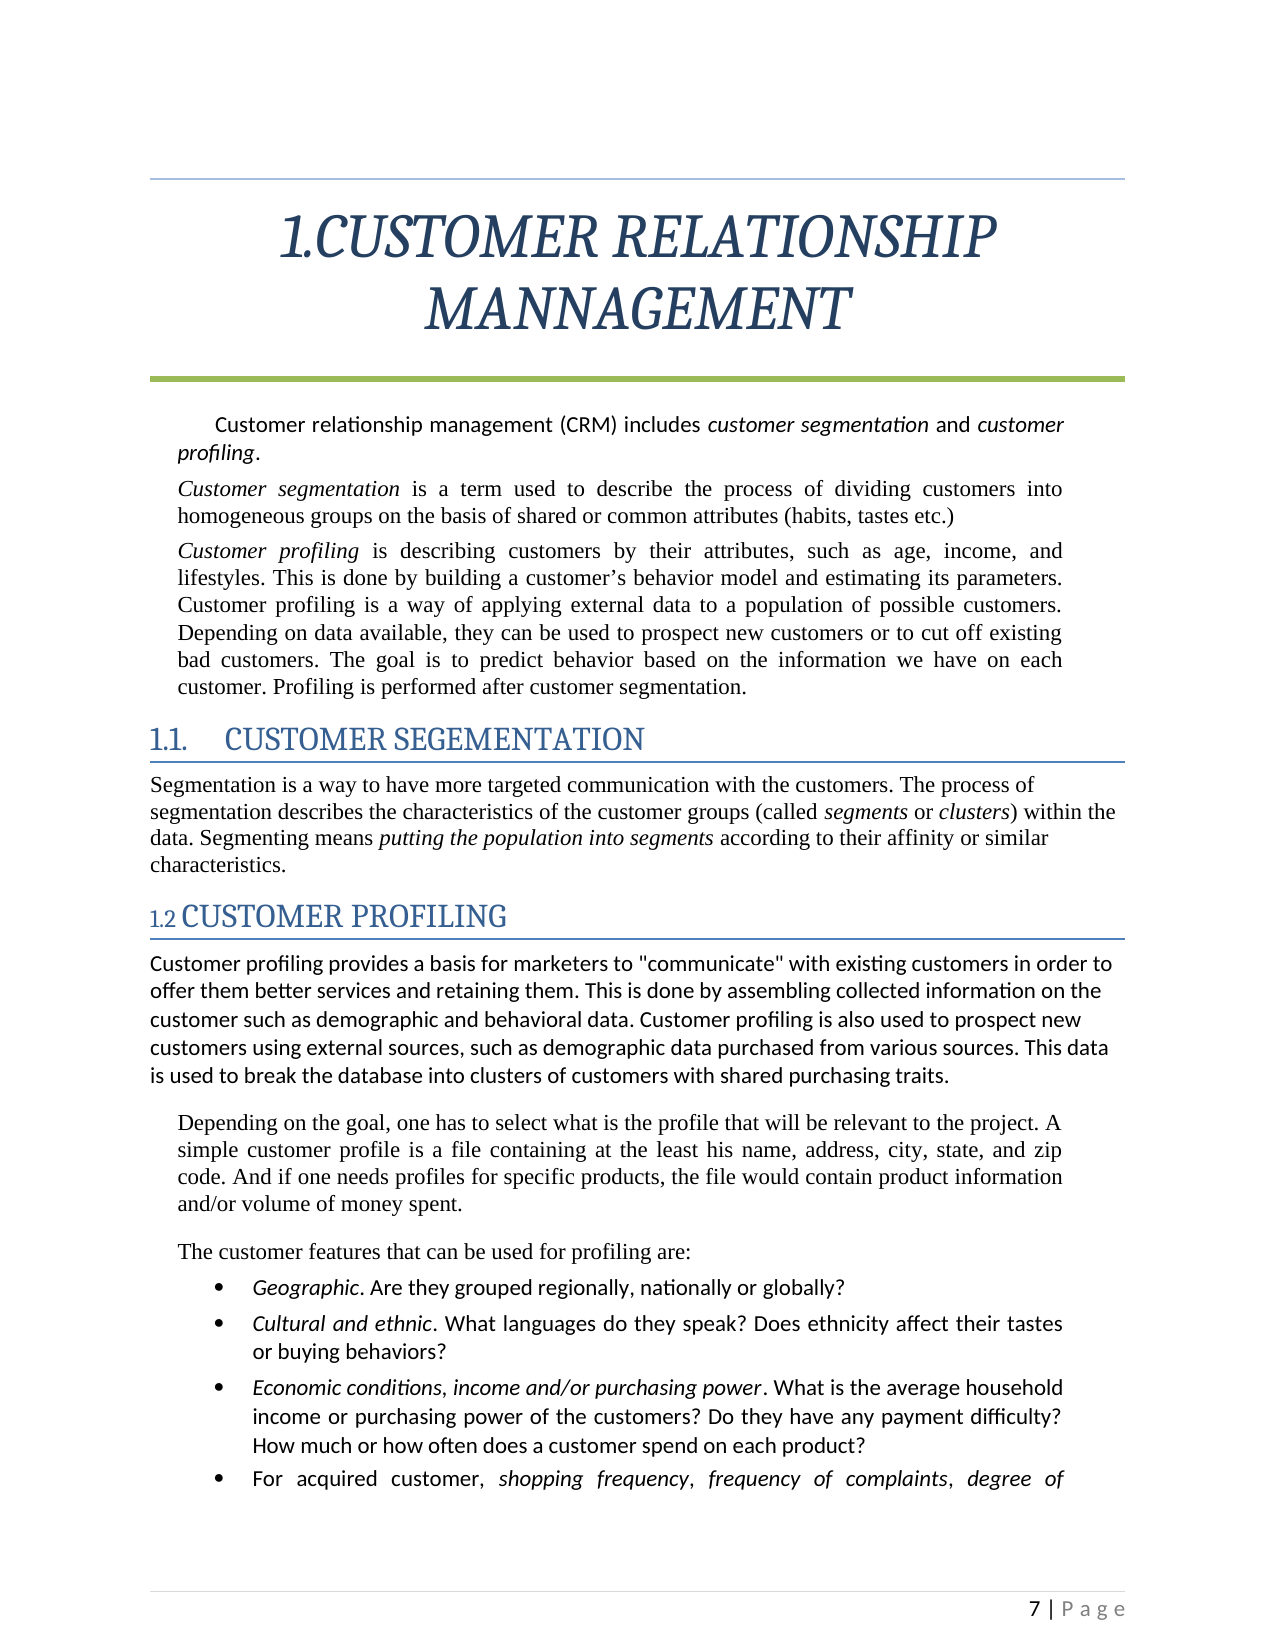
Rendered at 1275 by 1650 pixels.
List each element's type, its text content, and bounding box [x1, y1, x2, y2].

text Segmentation is a way to have more targeted communication with the customers. The process of segmentation describes the characteristics of the customer groups (called segments or clusters) within the data. Segmenting means putting the population into segments according to their affinity or similar characteristics. [150, 772, 1125, 877]
list Cultural and ethnic. What languages do they speak? Does ethnicity affect their tastes or buying behaviors? [215, 1309, 1064, 1365]
text Customer relationship management (CRM) includes customer segmentation and customer profiling. [177, 410, 1064, 467]
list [215, 1464, 1064, 1492]
subtitle 1.2 CUSTOMER PROFILING [150, 898, 1125, 938]
list Geographic. Are they grouped regionally, nationally or globally? [215, 1273, 1125, 1301]
list Economic conditions, income and/or purchasing power. What is the average household income or purchasing power of the customers? Do they have any payment difficulty? How much or how often does a customer spend on each product? [215, 1373, 1064, 1459]
text Depending on the goal, one has to select what is the profile that will be relevant to the project. A simple customer profile is a file containing at the least his name, address, city, state, and zip code. And if one needs profiles for specific products, the file would contain product information and/or volume of money spent. [177, 1109, 1064, 1217]
text The customer features that can be used for profiling are: [177, 1238, 1125, 1264]
subtitle CUSTOMER SEGEMENTATION [150, 721, 1125, 761]
text Customer segmentation is a term used to describe the process of dividing customers into homogeneous groups on the basis of shared or common attributes (habits, tastes etc.) [177, 475, 1064, 528]
text Customer profiling provides a basis for marketers to "communicate" with existing customers in order to offer them better services and retaining them. This is done by assembling collected information on the customer such as demographic and behavioral data. Customer profiling is also used to prospect new customers using external sources, such as demographic data purchased from various sources. This data is used to break the database into clusters of customers with shared purchasing traits. [150, 949, 1125, 1089]
title 1.CUSTOMER RELATIONSHIP MANNAGEMENT [150, 180, 1125, 376]
text Customer profiling is describing customers by their attributes, such as age, income, and lifestyles. This is done by building a customer’s behavior model and estimating its parameters. Customer profiling is a way of applying external data to a population of possible customers. Depending on data available, they can be used to prospect new customers or to cut off existing bad customers. The goal is to predict behavior based on the information we have on each customer. Profiling is performed after customer segmentation. [177, 537, 1064, 699]
